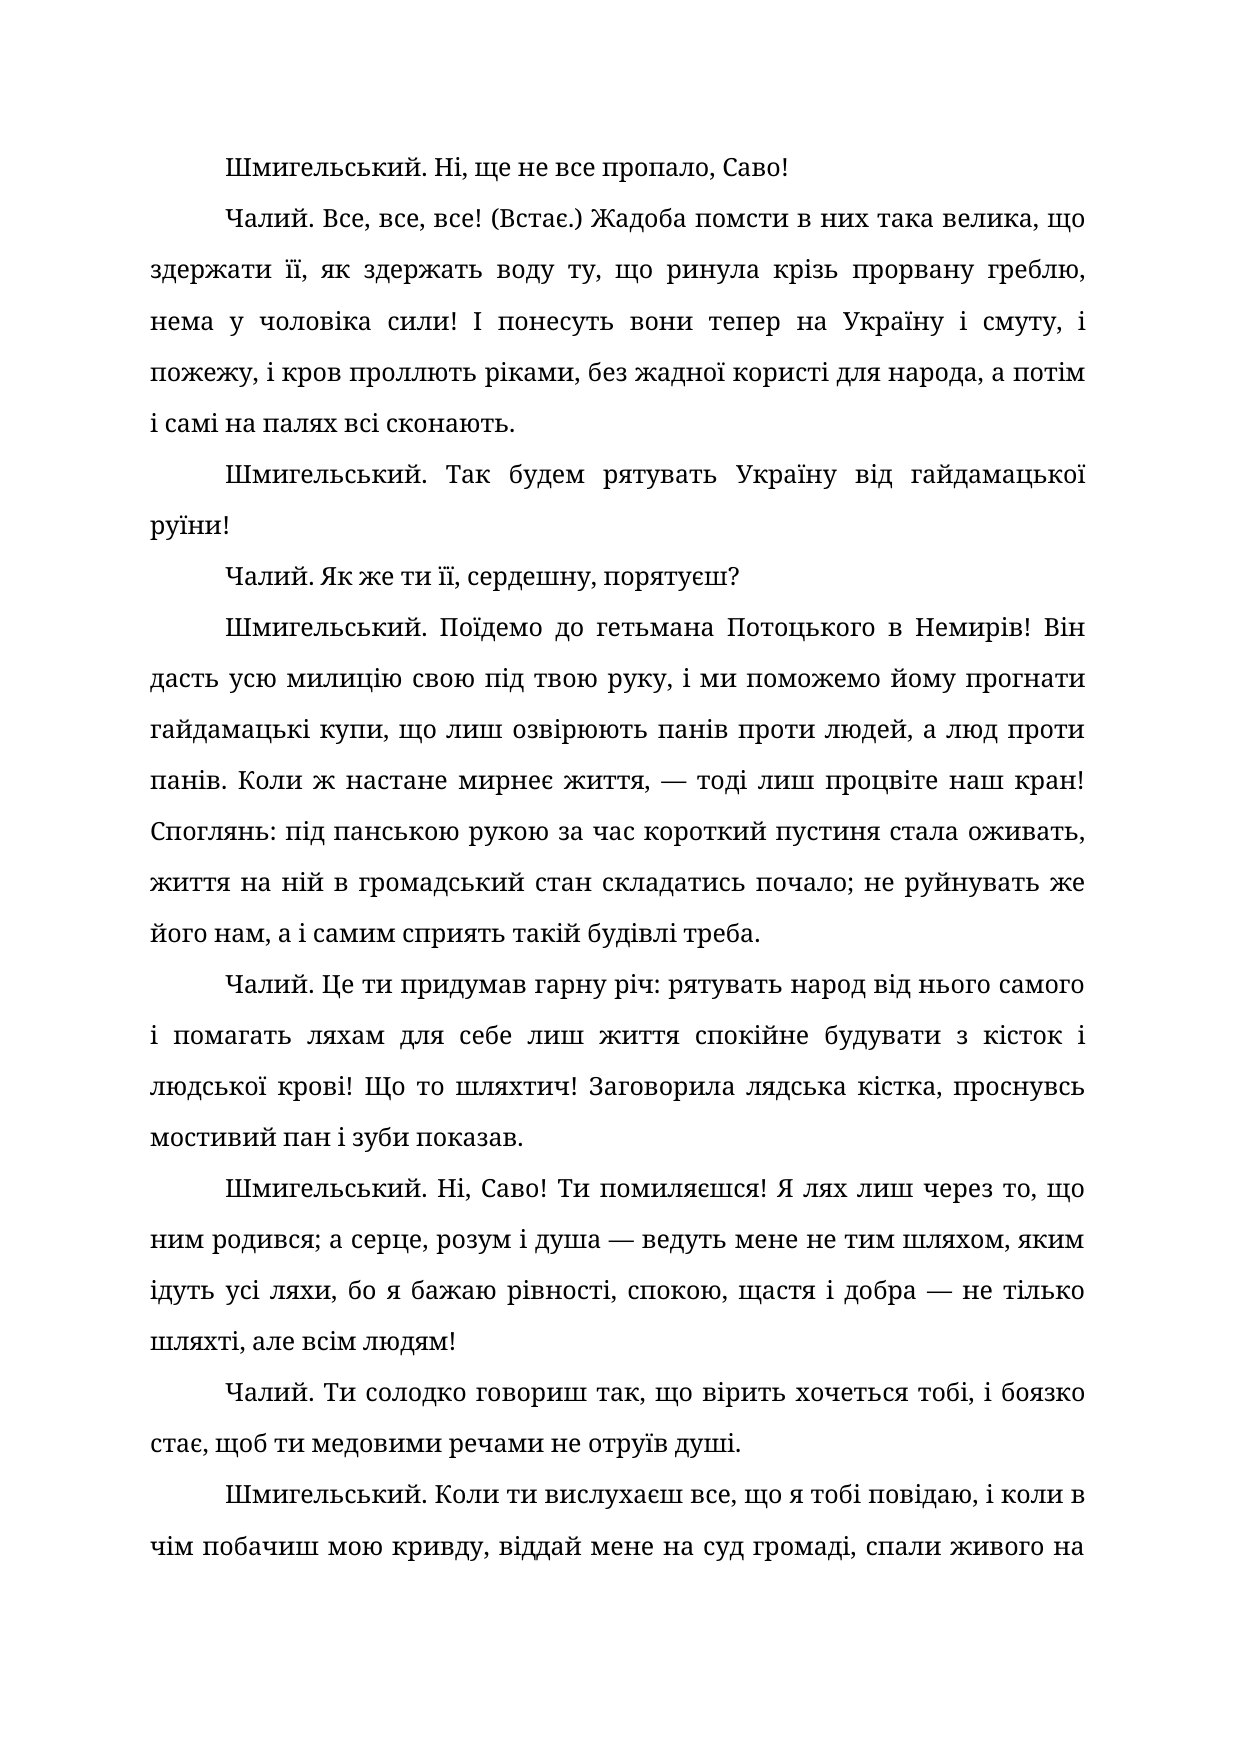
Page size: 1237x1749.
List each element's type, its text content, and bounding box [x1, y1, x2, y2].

text Чалий. Це ти придумав гарну річ: рятувать народ від нього самого і помагать ляхам для себе лиш життя спокійне будувати з кісток і людської крові! Що то шляхтич! Заговорила лядська кістка, проснувсь мостивий пан і зуби показав. [150, 967, 1086, 1154]
text Шмигельський. Поїдемо до гетьмана Потоцького в Немирів! Він дасть усю милицію свою під твою руку, і ми поможемо йому прогнати гайдамацькі купи, що лиш озвірюють панів проти людей, а люд проти панів. Коли ж настане мирнеє життя, — тоді лиш процвіте наш кран! Споглянь: під панською рукою за час короткий пустиня стала оживать, життя на ній в громадський стан складатись почало; не руйнувать же його нам, а і самим сприять такій будівлі треба. [150, 609, 1086, 950]
text Чалий. Як же ти її, сердешну, порятуєш? [150, 558, 1086, 592]
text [150, 1477, 1086, 1562]
text Чалий. Ти солодко говориш так, що вірить хочеться тобі, і боязко стає, щоб ти медовими речами не отруїв душі. [150, 1375, 1086, 1460]
text Шмигельський. Так будем рятувать Україну від гайдамацької руїни! [150, 456, 1086, 541]
text Чалий. Все, все, все! (Встає.) Жадоба помсти в них така велика, що здержати її, як здержать воду ту, що ринула крізь прорвану греблю, нема у чоловіка сили! І понесуть вони тепер на Україну і смуту, і пожежу, і кров проллють ріками, без жадної користі для народа, а потім і самі на палях всі сконають. [150, 201, 1086, 439]
text Шмигельський. Ні, Саво! Ти помиляєшся! Я лях лиш через то, що ним родився; а серце, розум і душа — ведуть мене не тим шляхом, яким ідуть усі ляхи, бо я бажаю рівності, спокою, щастя і добра — не тілько шляхті, але всім людям! [150, 1171, 1086, 1358]
text Шмигельський. Ні, ще не все пропало, Саво! [150, 150, 1086, 184]
